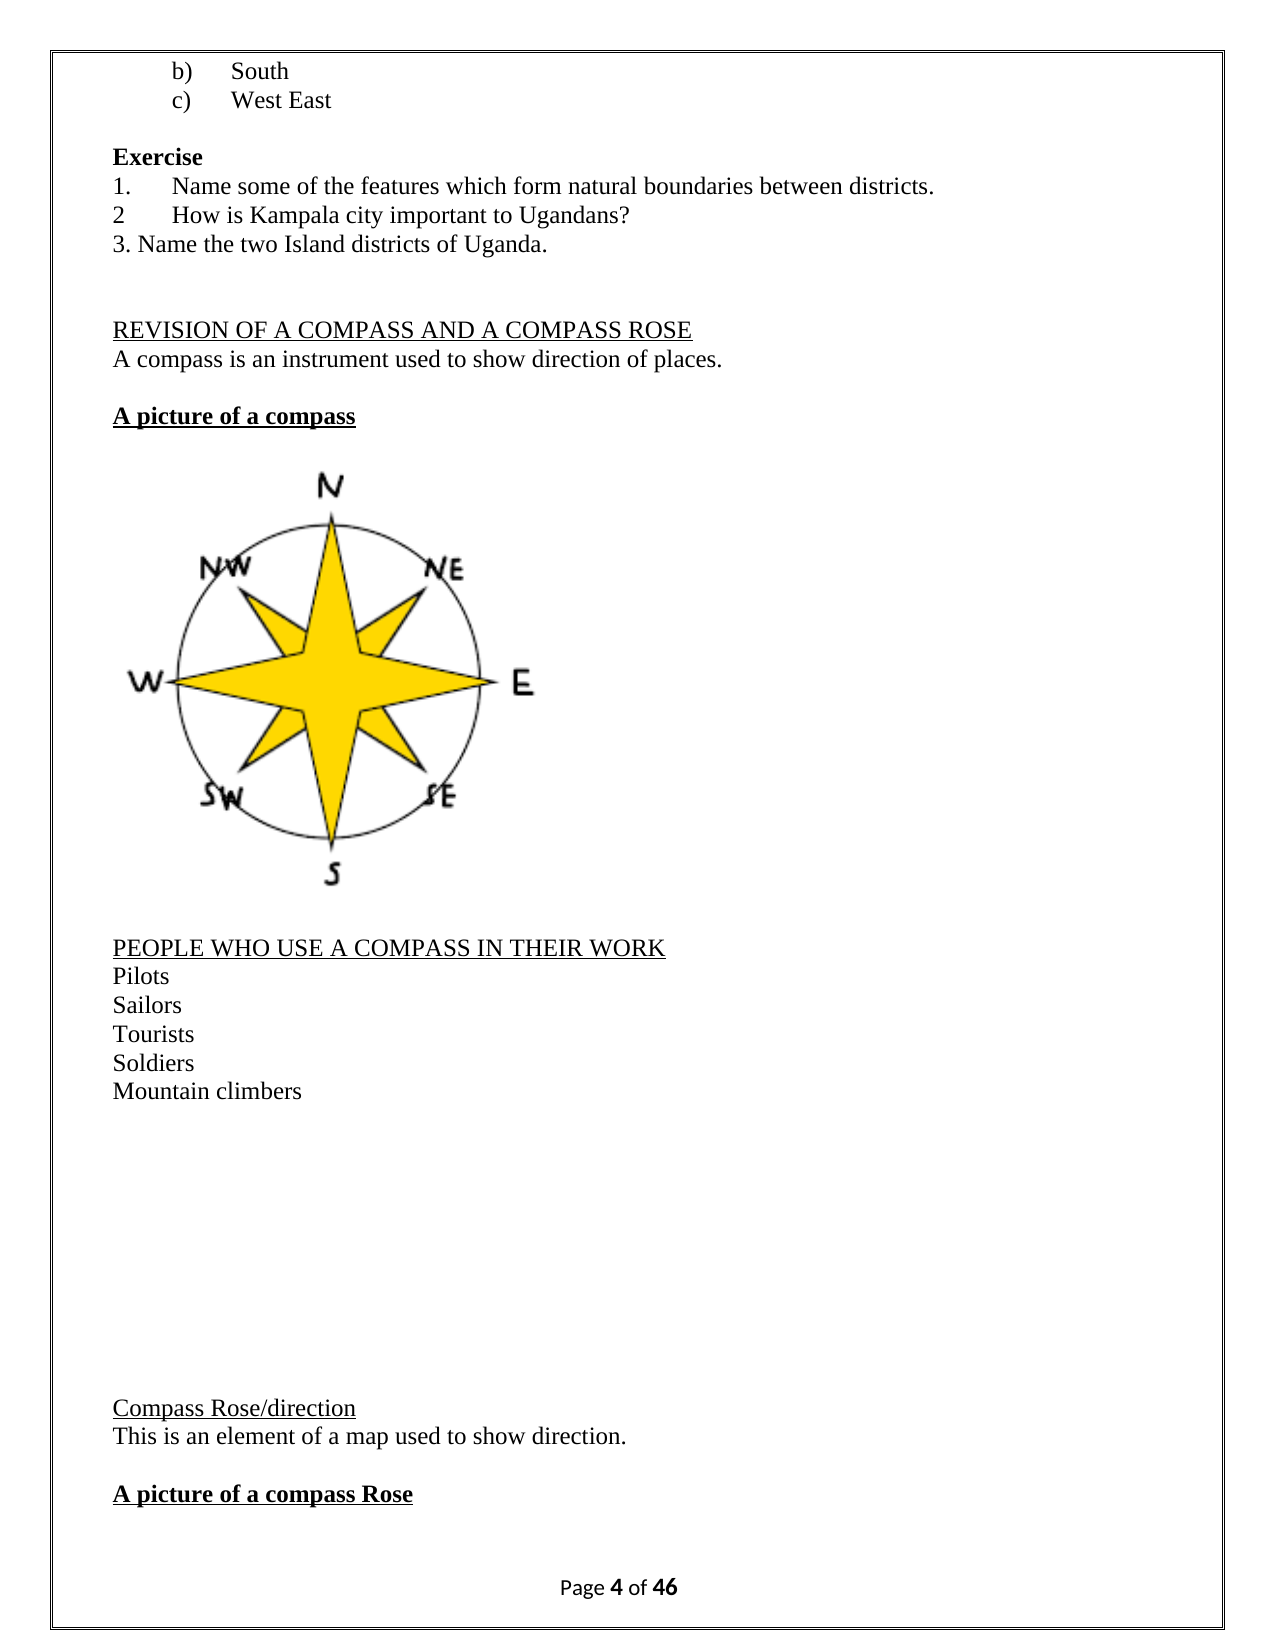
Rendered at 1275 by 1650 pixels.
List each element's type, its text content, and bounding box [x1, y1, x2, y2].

text Exercise [112, 142, 1125, 171]
picture [112, 458, 547, 904]
text A compass is an instrument used to show direction of places. [112, 344, 1125, 372]
text Pilots [112, 961, 1125, 990]
text b) South [172, 56, 1125, 85]
text Sailors [112, 990, 1125, 1019]
text 2 How is Kampala city important to Ugandans? [112, 200, 1125, 229]
text Tourists [112, 1019, 1125, 1048]
text A picture of a compass [112, 401, 1125, 430]
text 3. Name the two Island districts of Uganda. [112, 229, 1125, 257]
text Compass Rose/direction [112, 1393, 1125, 1421]
text PEOPLE WHO USE A COMPASS IN THEIR WORK [112, 933, 1125, 961]
text 1. Name some of the features which form natural boundaries between districts. [112, 171, 1125, 200]
text c) West East [172, 85, 1125, 114]
text A picture of a compass Rose [112, 1479, 1125, 1508]
text Mountain climbers [112, 1076, 1125, 1105]
text This is an element of a map used to show direction. [112, 1421, 1125, 1450]
text Soldiers [112, 1048, 1125, 1076]
text REVISION OF A COMPASS AND A COMPASS ROSE [112, 315, 1125, 344]
